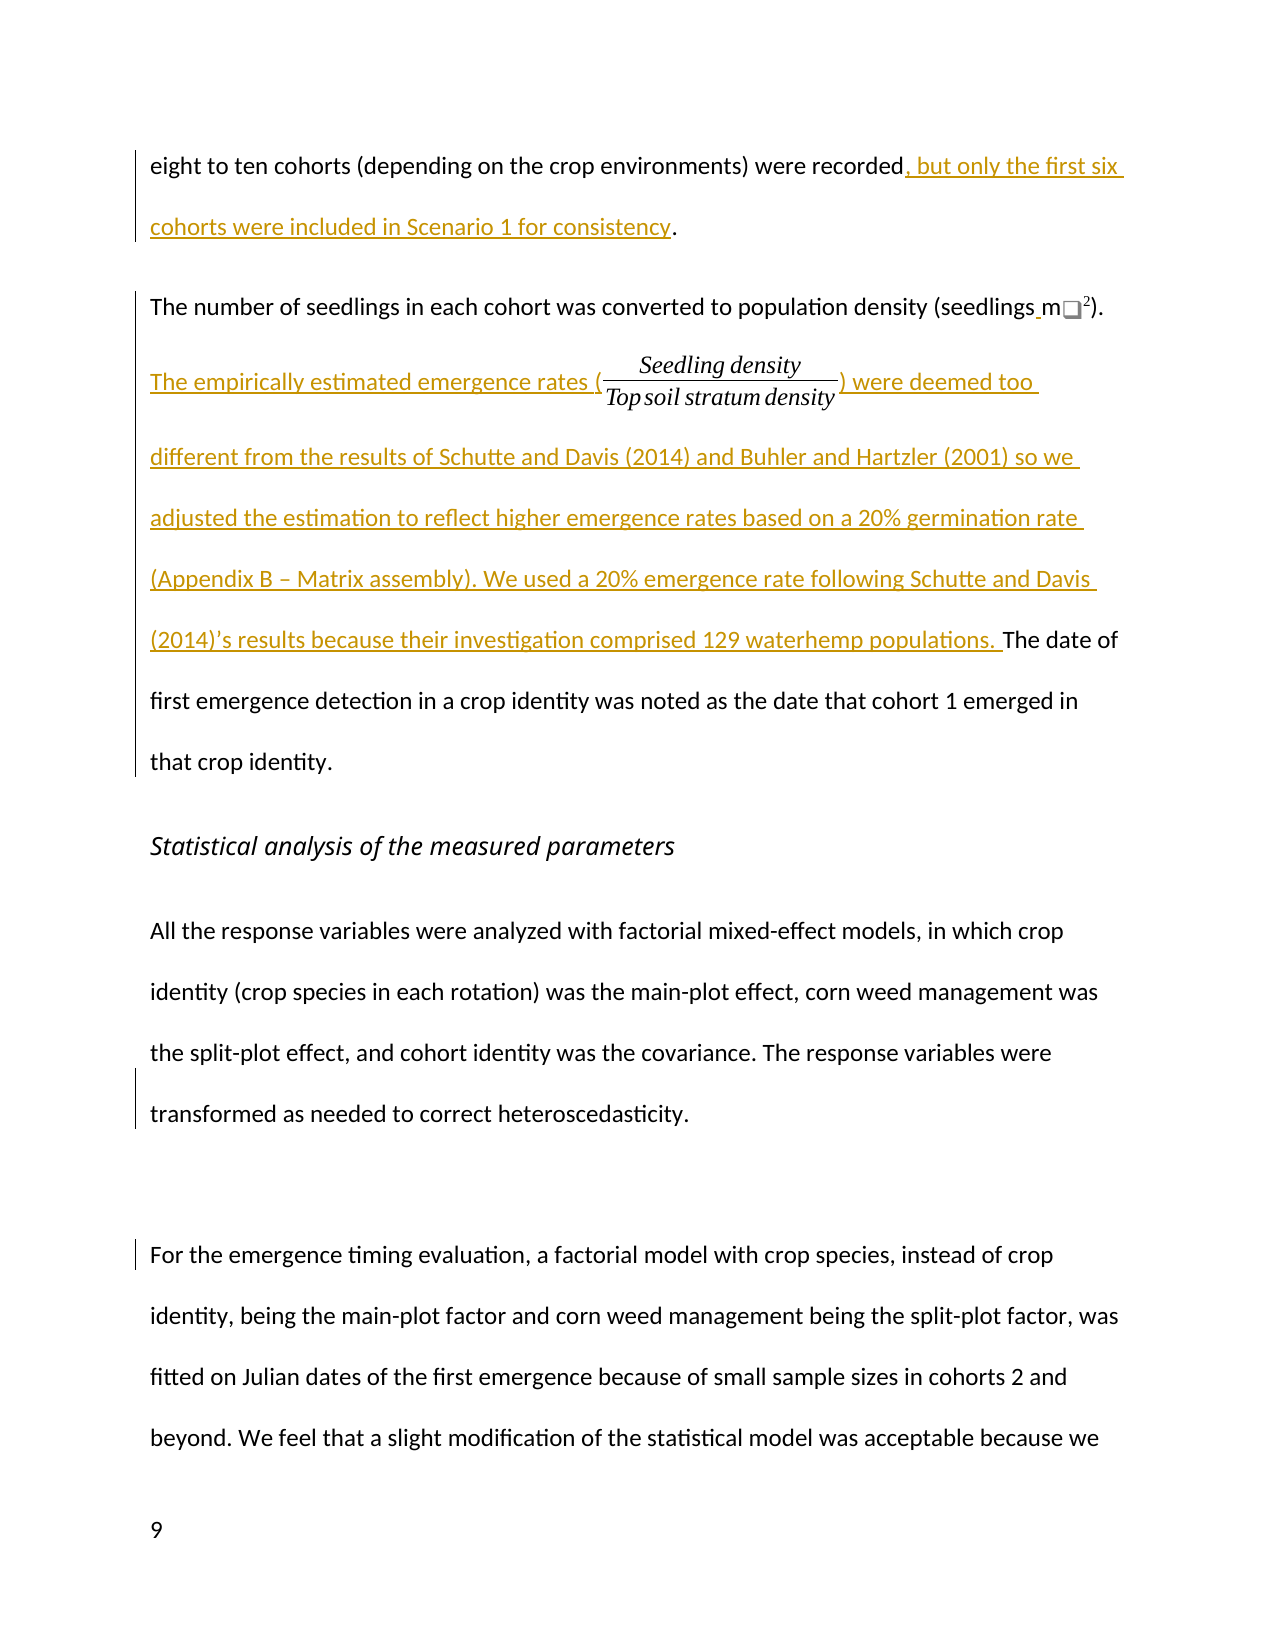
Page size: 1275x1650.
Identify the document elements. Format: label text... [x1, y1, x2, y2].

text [150, 1239, 1125, 1453]
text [150, 150, 1125, 242]
subtitle Statistical analysis of the measured parameters [150, 828, 1125, 862]
text The number of seedlings in each cohort was converted to population density (seedlingsm). The date of first emergence detection in a crop identity was noted as the date that cohort 1 emerged in that crop identity. [150, 291, 1125, 777]
text All the response variables were analyzed with factorial mixed-effect models, in which crop identity (crop species in each rotation) was the main-plot effect, corn weed management was the split-plot effect, and cohort identity was the covariance. The response variables were transformed as needed to correct heteroscedasticity. [150, 915, 1125, 1190]
